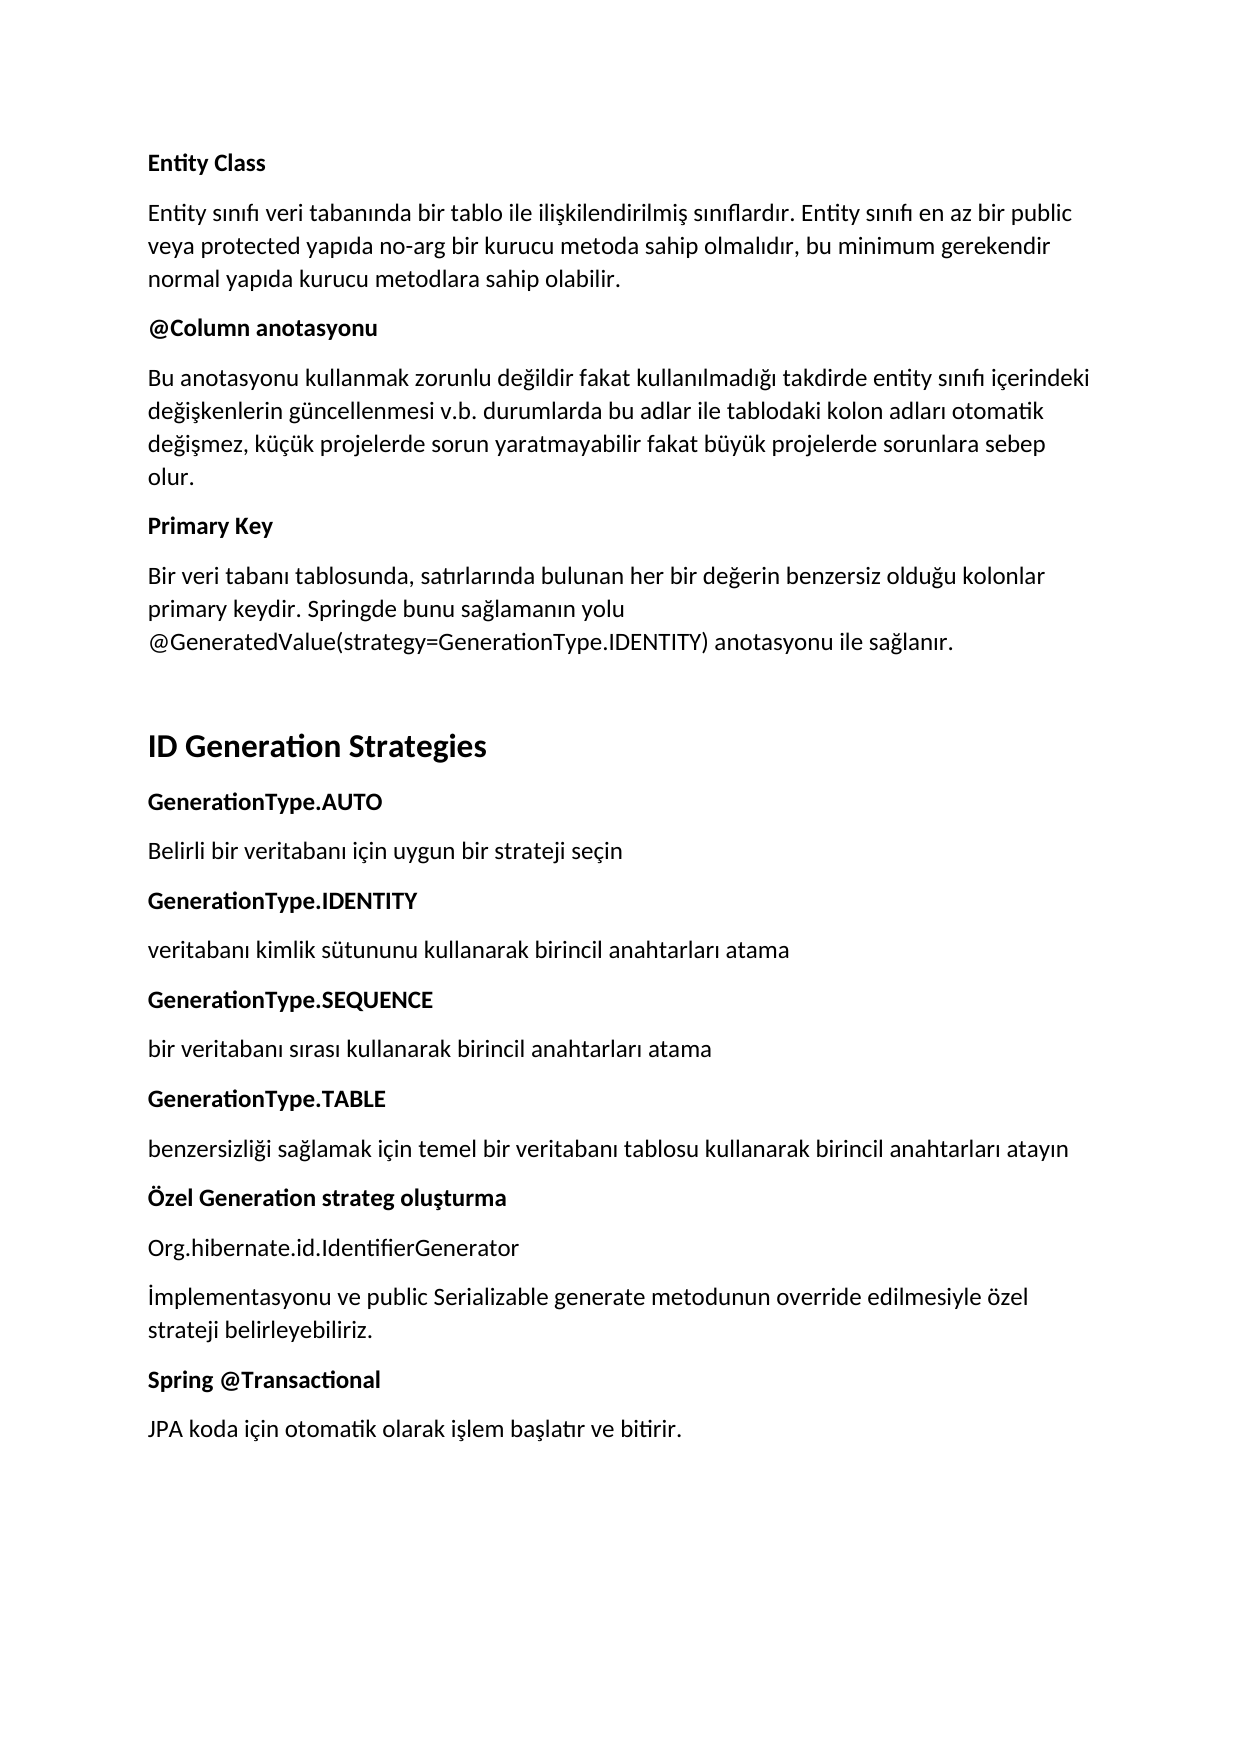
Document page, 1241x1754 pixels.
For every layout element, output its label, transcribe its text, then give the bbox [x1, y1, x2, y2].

text Özel Generation strateg oluşturma [148, 1182, 1093, 1213]
text veritabanı kimlik sütununu kullanarak birincil anahtarları atama [148, 934, 1093, 965]
text Org.hibernate.id.IdentifierGenerator [148, 1232, 1093, 1262]
text bir veritabanı sırası kullanarak birincil anahtarları atama [148, 1034, 1093, 1064]
text JPA koda için otomatik olarak işlem başlatır ve bitirir. [148, 1414, 1093, 1444]
text Entity Class [148, 148, 1093, 178]
text Spring @Transactional [148, 1364, 1093, 1394]
text benzersizliği sağlamak için temel bir veritabanı tablosu kullanarak birincil anahtarları atayın [148, 1133, 1093, 1163]
text @Column anotasyonu [148, 313, 1093, 343]
text İmplementasyonu ve public Serializable generate metodunun override edilmesiyle özel strateji belirleyebiliriz. [148, 1282, 1093, 1345]
text GenerationType.IDENTITY [148, 885, 1093, 915]
text GenerationType.TABLE [148, 1083, 1093, 1114]
text Bu anotasyonu kullanmak zorunlu değildir fakat kullanılmadığı takdirde entity sınıfı içerindeki değişkenlerin güncellenmesi v.b. durumlarda bu adlar ile tablodaki kolon adları otomatik değişmez, küçük projelerde sorun yaratmayabilir fakat büyük projelerde sorunlara sebep olur. [148, 362, 1093, 491]
text GenerationType.SEQUENCE [148, 984, 1093, 1014]
text Primary Key [148, 511, 1093, 541]
text ID Generation Strategies [148, 725, 1093, 766]
text GenerationType.AUTO [148, 786, 1093, 816]
text Entity sınıfı veri tabanında bir tablo ile ilişkilendirilmiş sınıflardır. Entity sınıfı en az bir public veya protected yapıda no-arg bir kurucu metoda sahip olmalıdır, bu minimum gerekendir normal yapıda kurucu metodlara sahip olabilir. [148, 197, 1093, 293]
text Belirli bir veritabanı için uygun bir strateji seçin [148, 835, 1093, 866]
text Bir veri tabanı tablosunda, satırlarında bulunan her bir değerin benzersiz olduğu kolonlar primary keydir. Springde bunu sağlamanın yolu @GeneratedValue(strategy=GenerationType.IDENTITY) anotasyonu ile sağlanır. [148, 560, 1093, 656]
